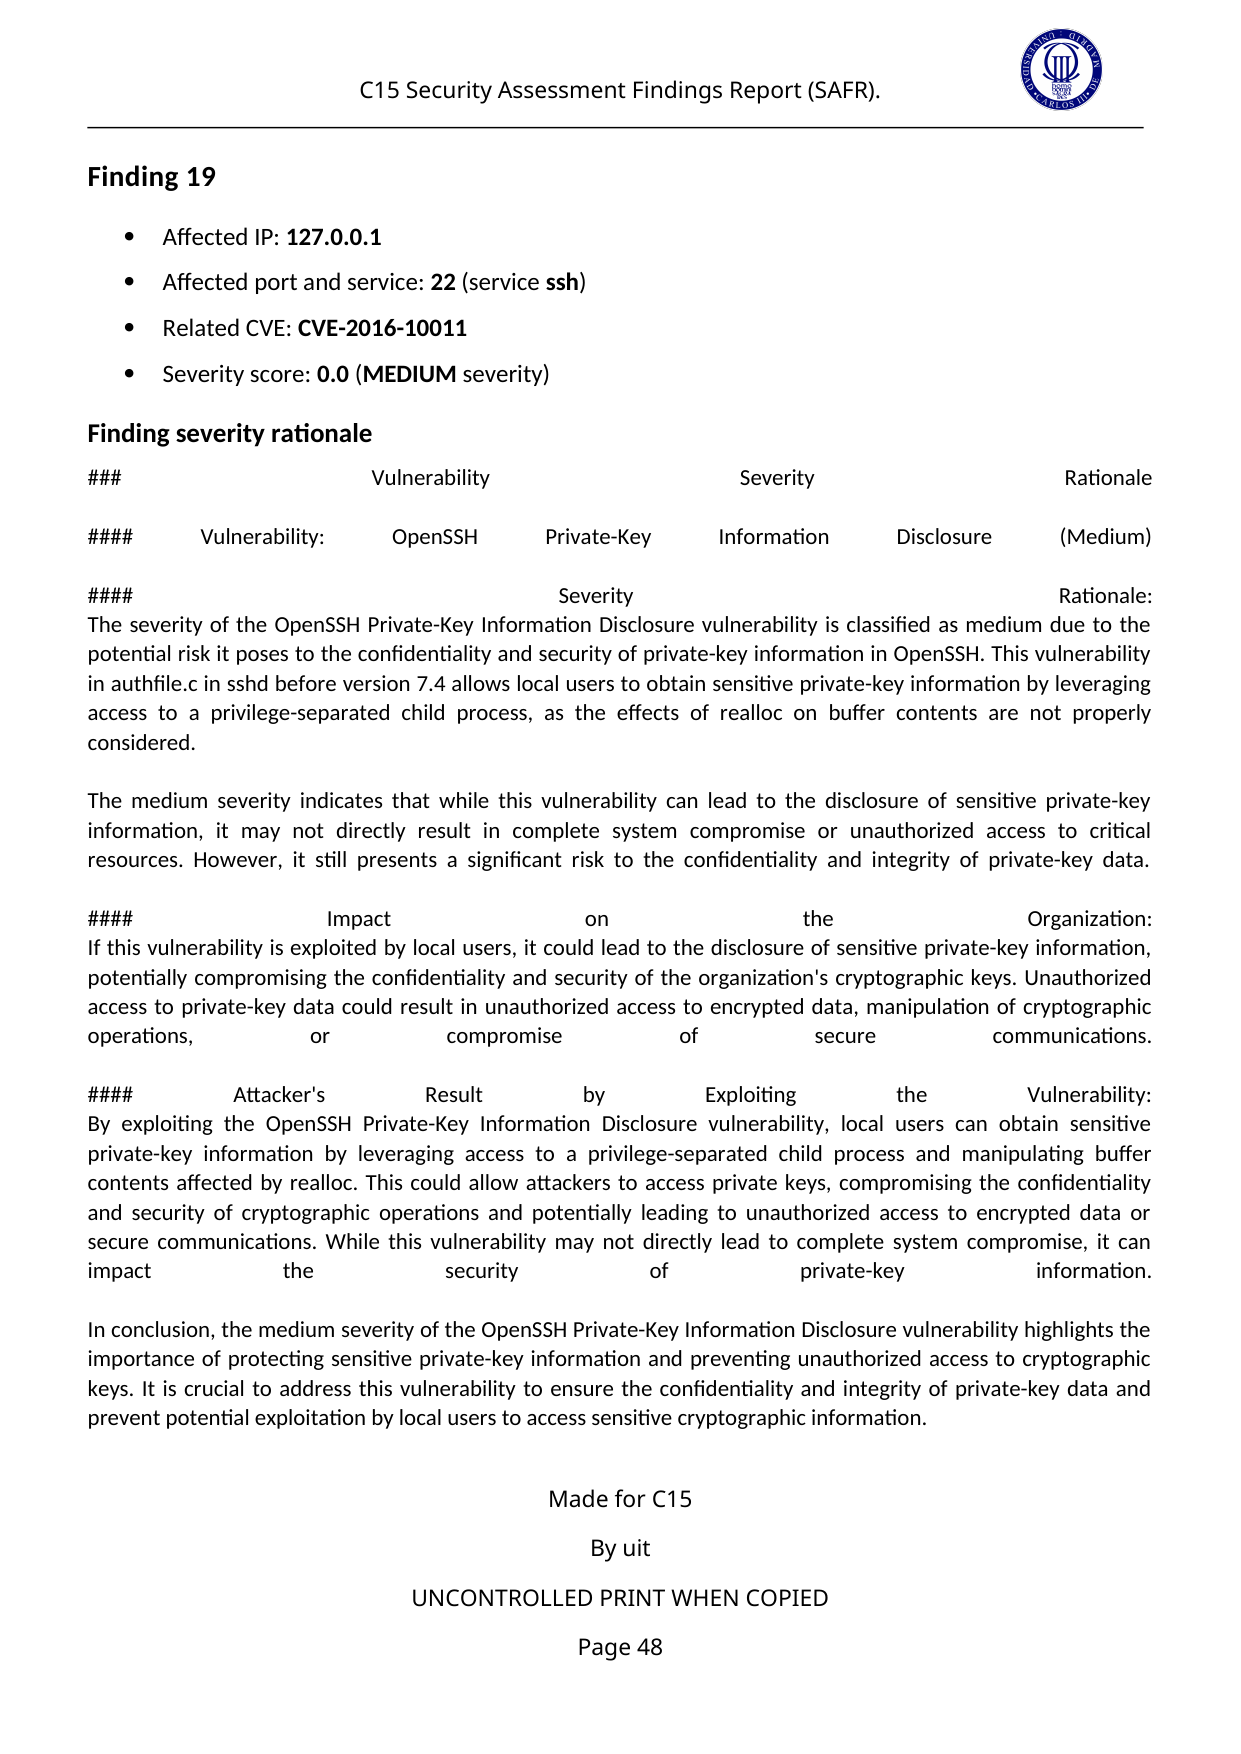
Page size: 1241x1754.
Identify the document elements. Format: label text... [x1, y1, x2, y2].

subtitle Finding severity rationale [87, 416, 1153, 449]
list Related CVE: CVE-2016-10011 [125, 312, 1153, 343]
subtitle Finding 19 [87, 158, 1153, 194]
list Severity score: 0.0 (MEDIUM severity) [125, 358, 1153, 388]
text ### Vulnerability Severity Rationale #### Vulnerability: OpenSSH Private-Key Information Disclosure (Medium) #### Severity Rationale: The severity of the OpenSSH Private-Key Information Disclosure vulnerability is classified as medium due to the potential risk it poses to the confidentiality and security of private-key information in OpenSSH. This vulnerability in authfile.c in sshd before version 7.4 allows local users to obtain sensitive private-key information by leveraging access to a privilege-separated child process, as the effects of realloc on buffer contents are not properly considered. The medium severity indicates that while this vulnerability can lead to the disclosure of sensitive private-key information, it may not directly result in complete system compromise or unauthorized access to critical resources. However, it still presents a significant risk to the confidentiality and integrity of private-key data. #### Impact on the Organization: If this vulnerability is exploited by local users, it could lead to the disclosure of sensitive private-key information, potentially compromising the confidentiality and security of the organization's cryptographic keys. Unauthorized access to private-key data could result in unauthorized access to encrypted data, manipulation of cryptographic operations, or compromise of secure communications. #### Attacker's Result by Exploiting the Vulnerability: By exploiting the OpenSSH Private-Key Information Disclosure vulnerability, local users can obtain sensitive private-key information by leveraging access to a privilege-separated child process and manipulating buffer contents affected by realloc. This could allow attackers to access private keys, compromising the confidentiality and security of cryptographic operations and potentially leading to unauthorized access to encrypted data or secure communications. While this vulnerability may not directly lead to complete system compromise, it can impact the security of private-key information. In conclusion, the medium severity of the OpenSSH Private-Key Information Disclosure vulnerability highlights the importance of protecting sensitive private-key information and preventing unauthorized access to cryptographic keys. It is crucial to address this vulnerability to ensure the confidentiality and integrity of private-key data and prevent potential exploitation by local users to access sensitive cryptographic information. [87, 463, 1153, 1431]
list Affected port and service: 22 (service ssh) [125, 266, 1153, 297]
list Affected IP: 127.0.0.1 [125, 221, 1153, 251]
picture [1020, 28, 1103, 111]
